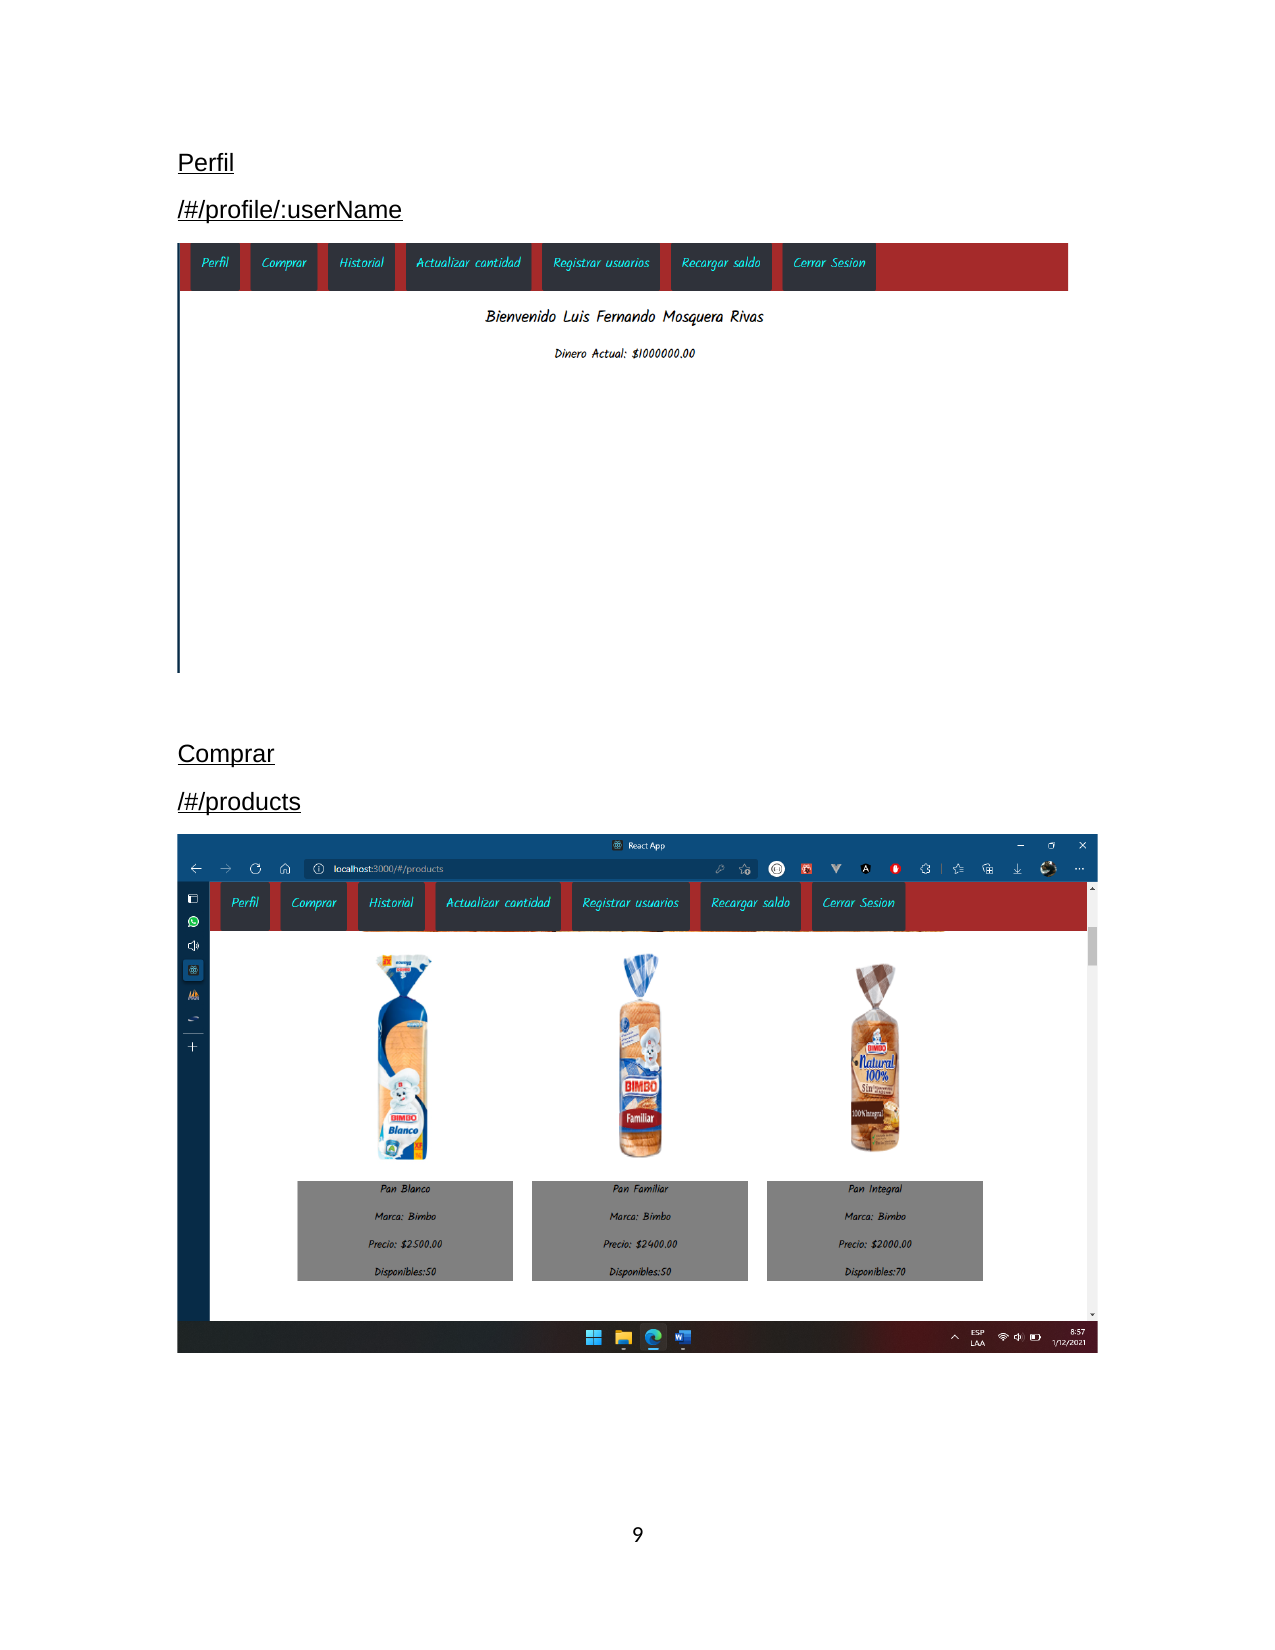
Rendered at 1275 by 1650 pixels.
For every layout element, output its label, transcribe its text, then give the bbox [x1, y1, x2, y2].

picture [177, 834, 1098, 1353]
text /#/products [177, 787, 1098, 816]
picture [177, 243, 1069, 673]
text Perfil [177, 148, 1098, 176]
text /#/profile/:userName [177, 195, 1098, 224]
text Comprar [177, 739, 1098, 768]
